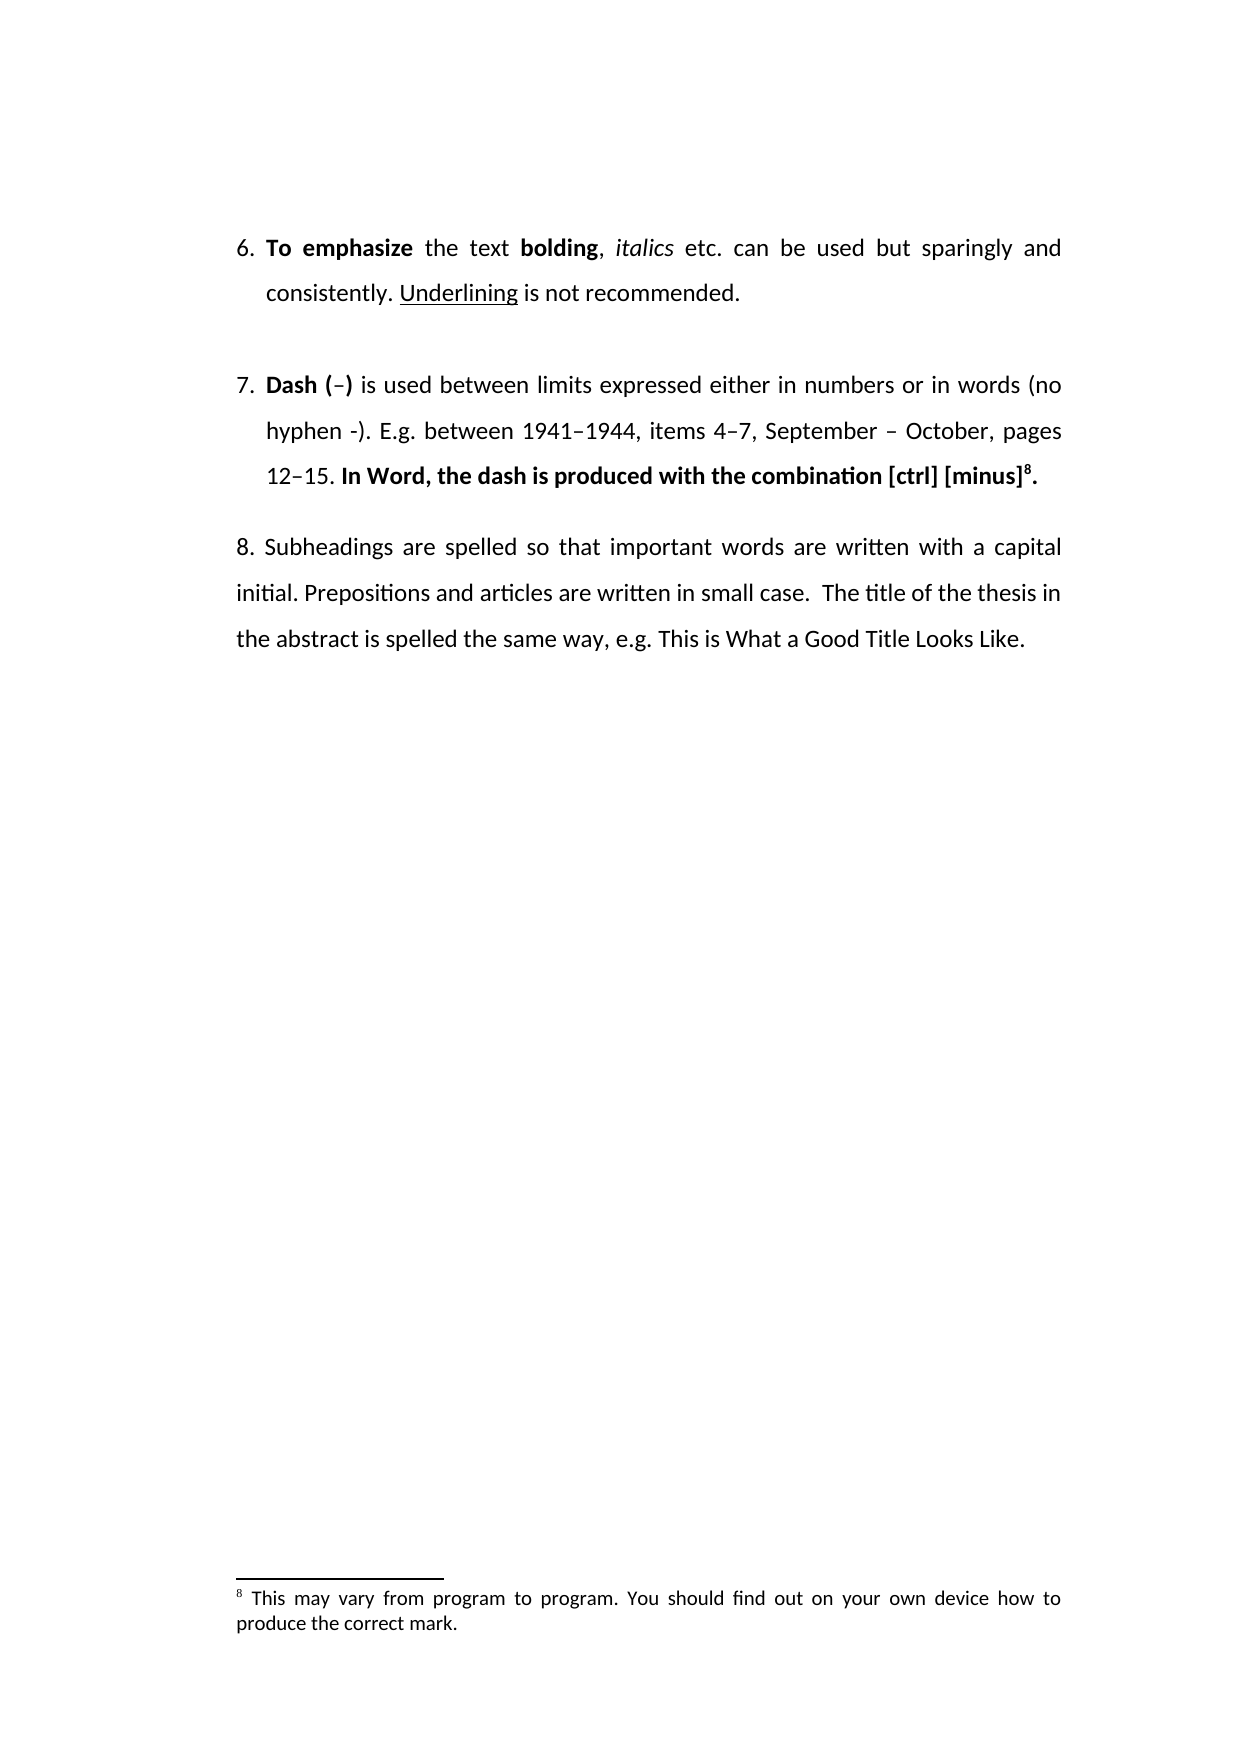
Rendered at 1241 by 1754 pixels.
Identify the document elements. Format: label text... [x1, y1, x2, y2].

text 8. Subheadings are spelled so that important words are written with a capital initial. Prepositions and articles are written in small case. The title of the thesis in the abstract is spelled the same way, e.g. This is What a Good Title Looks Like. [236, 531, 1063, 653]
list Dash (–) is used between limits expressed either in numbers or in words (no hyphen -). E.g. between 1941–1944, items 4–7, September – October, pages 12–15. In Word, the dash is produced with the combination [ctrl] [minus]. [236, 369, 1063, 491]
list To emphasize the text bolding, italics etc. can be used but sparingly and consistently. Underlining is not recommended. [236, 232, 1063, 308]
